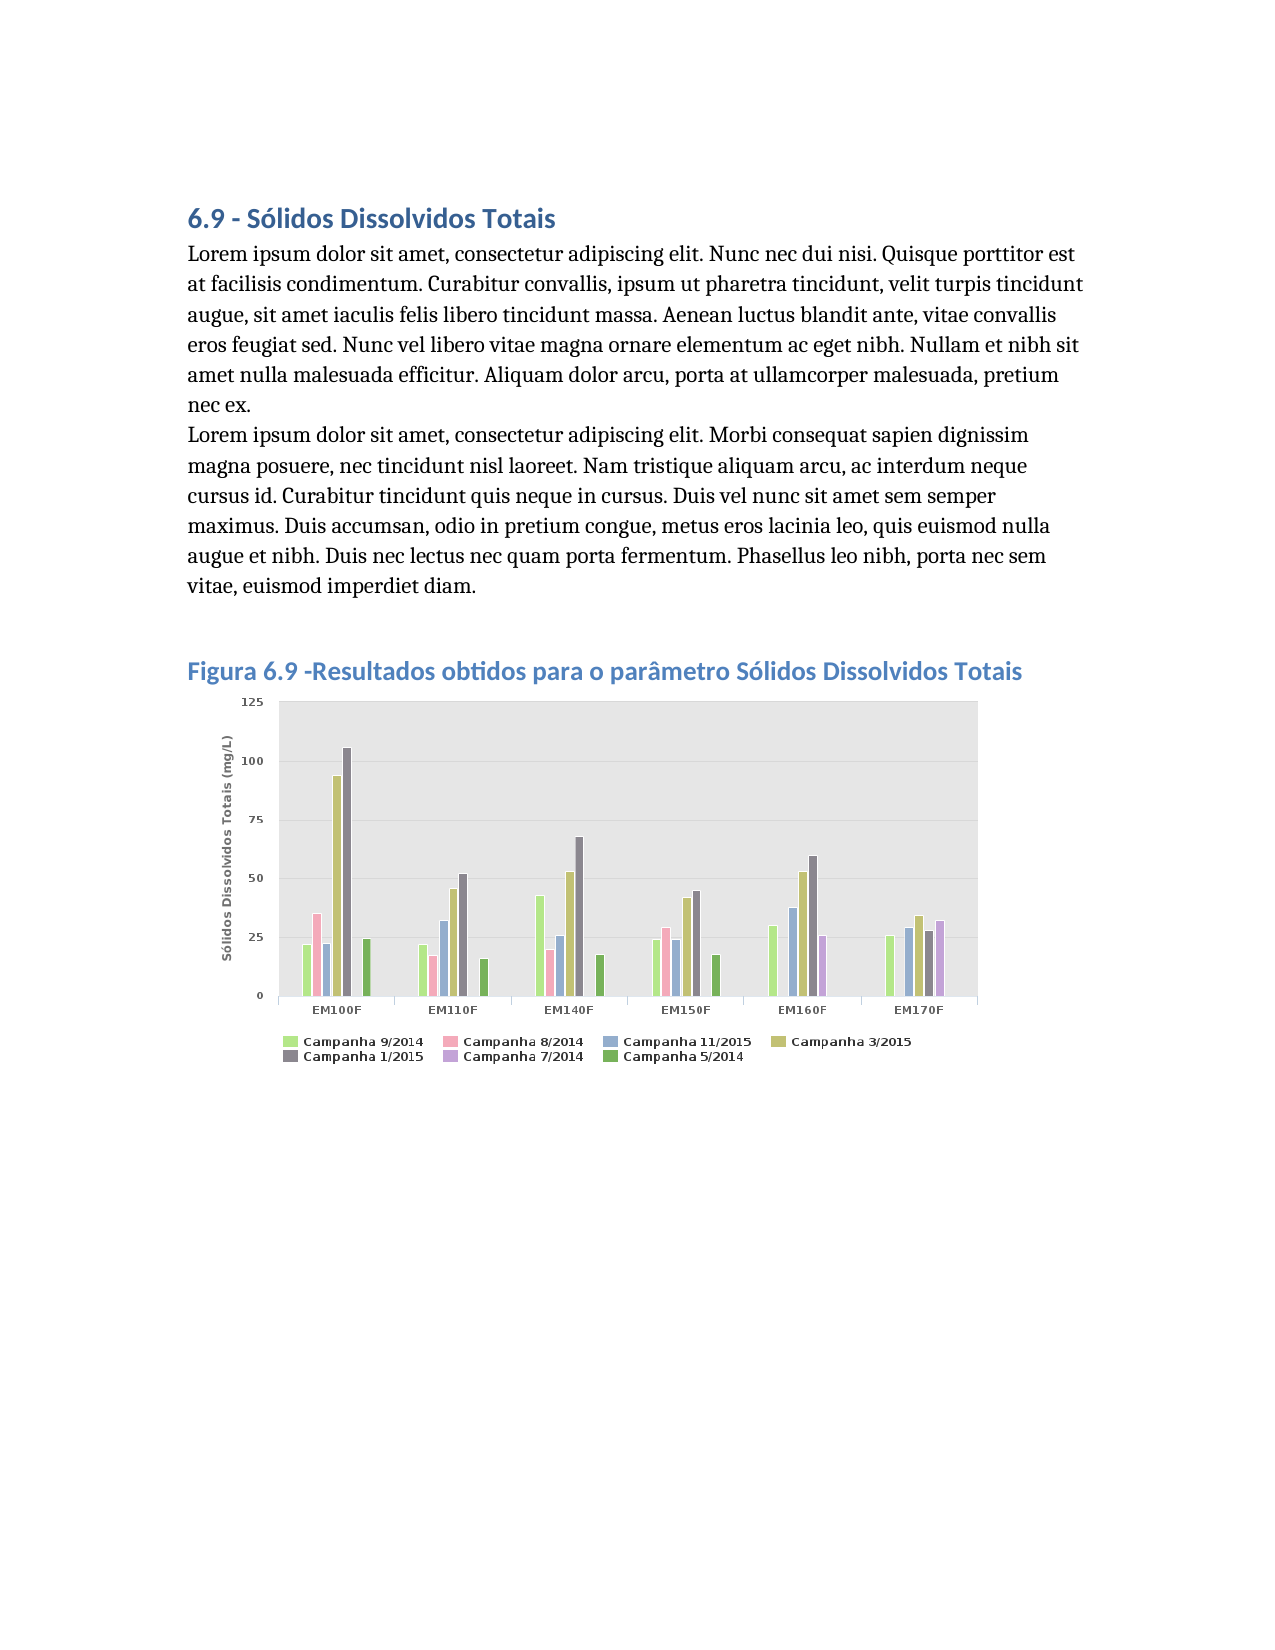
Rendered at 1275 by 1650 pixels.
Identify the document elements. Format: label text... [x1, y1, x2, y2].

text Lorem ipsum dolor sit amet, consectetur adipiscing elit. Nunc nec dui nisi. Quisque porttitor est at facilisis condimentum. Curabitur convallis, ipsum ut pharetra tincidunt, velit turpis tincidunt augue, sit amet iaculis felis libero tincidunt massa. Aenean luctus blandit ante, vitae convallis eros feugiat sed. Nunc vel libero vitae magna ornare elementum ac eget nibh. Nullam et nibh sit amet nulla malesuada efficitur. Aliquam dolor arcu, porta at ullamcorper malesuada, pretium nec ex. Lorem ipsum dolor sit amet, consectetur adipiscing elit. Morbi consequat sapien dignissim magna posuere, nec tincidunt nisl laoreet. Nam tristique aliquam arcu, ac interdum neque cursus id. Curabitur tincidunt quis neque in cursus. Duis vel nunc sit amet sem semper maximus. Duis accumsan, odio in pretium congue, metus eros lacinia leo, quis euismod nulla augue et nibh. Duis nec lectus nec quam porta fermentum. Phasellus leo nibh, porta nec sem vitae, euismod imperdiet diam. [187, 241, 1087, 630]
subtitle Figura 6.9 -Resultados obtidos para o parâmetro Sólidos Dissolvidos Totais [187, 654, 1087, 687]
picture [206, 692, 987, 1083]
subtitle 6.9 - Sólidos Dissolvidos Totais [187, 200, 1087, 236]
